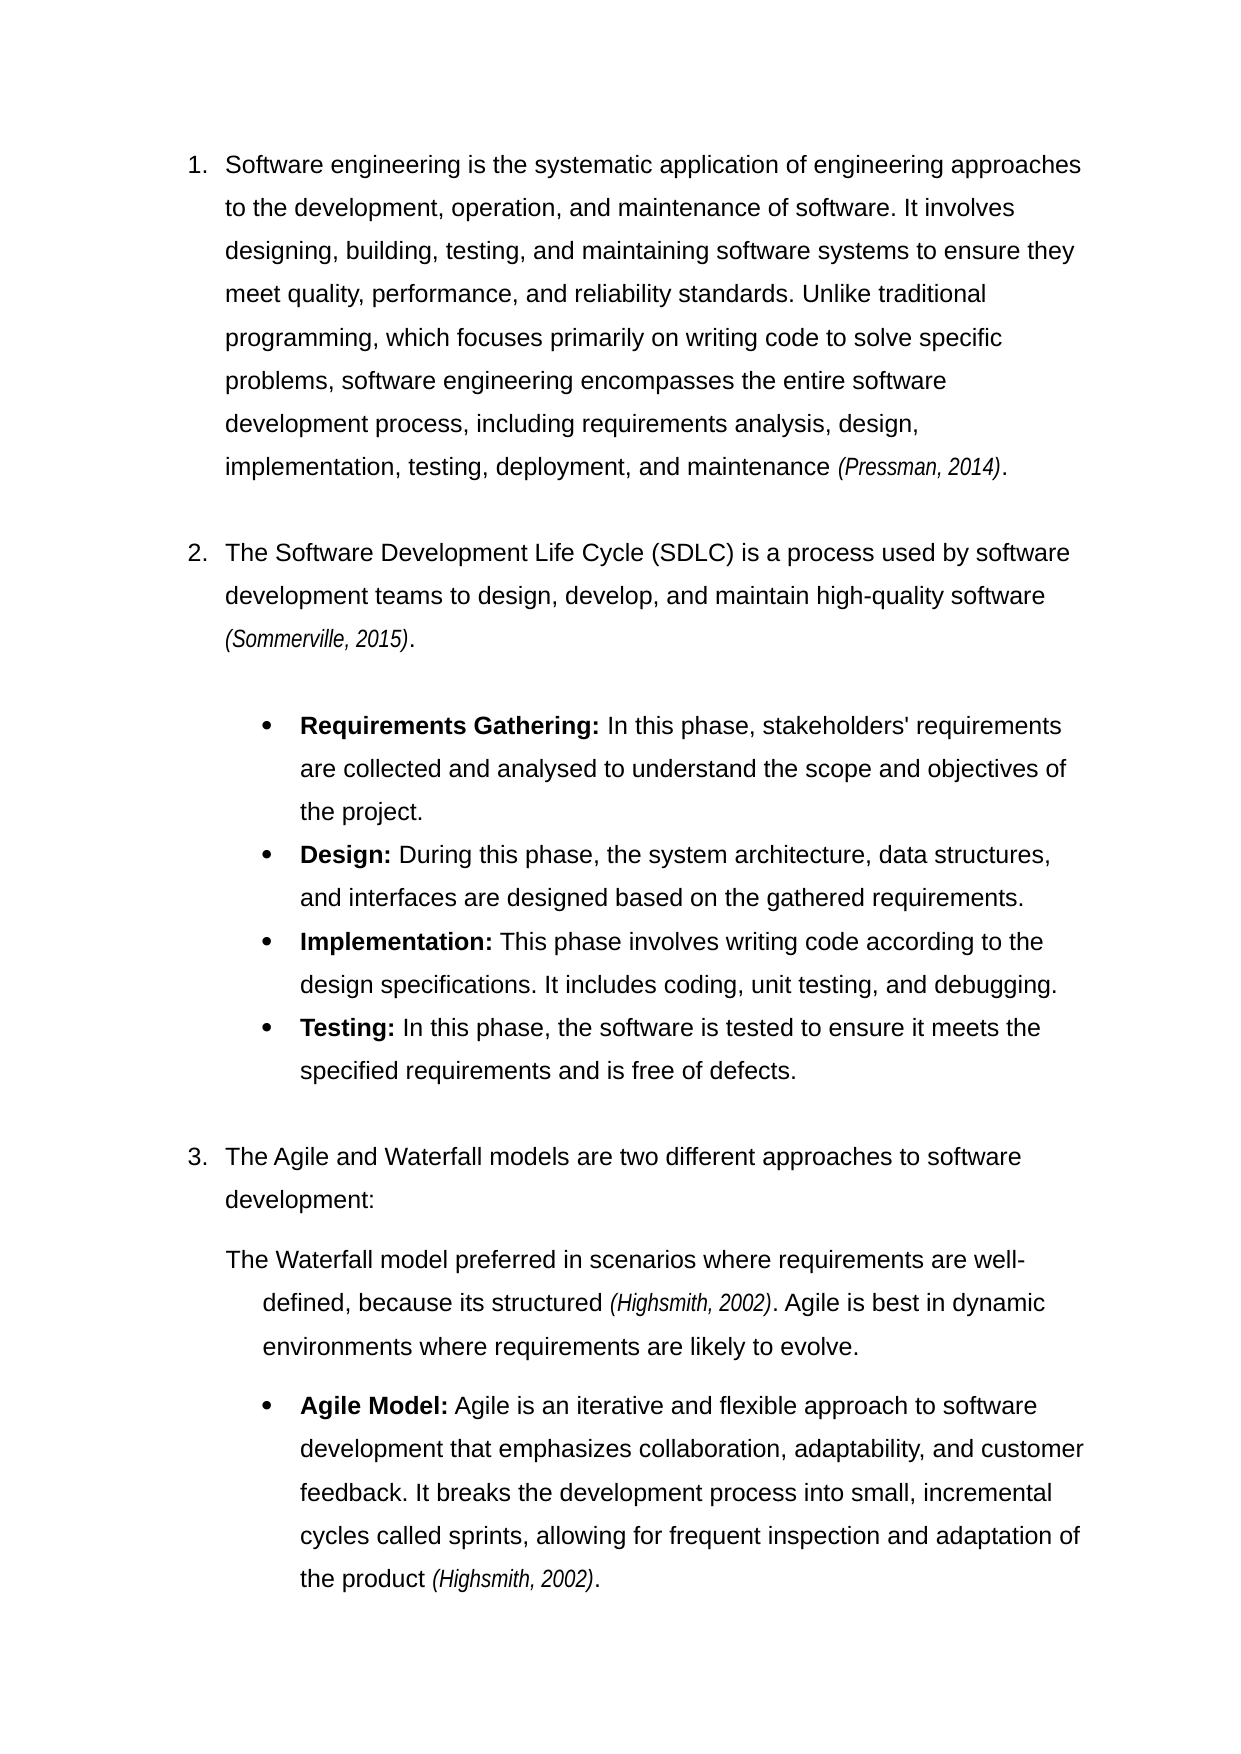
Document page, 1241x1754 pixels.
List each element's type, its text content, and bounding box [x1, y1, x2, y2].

list Agile Model: Agile is an iterative and flexible approach to software development that emphasizes collaboration, adaptability, and customer feedback. It breaks the development process into small, incremental cycles called sprints, allowing for frequent inspection and adaptation of the product (Highsmith, 2002). [262, 1391, 1090, 1593]
list The Software Development Life Cycle (SDLC) is a process used by software development teams to design, develop, and maintain high-quality software (Sommerville, 2015). [187, 538, 1090, 653]
list The Agile and Waterfall models are two different approaches to software development: [187, 1142, 1090, 1214]
list Testing: In this phase, the software is tested to ensure it meets the specified requirements and is free of defects. [262, 1013, 1090, 1085]
list Implementation: This phase involves writing code according to the design specifications. It includes coding, unit testing, and debugging. [262, 926, 1090, 998]
list Software engineering is the systematic application of engineering approaches to the development, operation, and maintenance of software. It involves designing, building, testing, and maintaining software systems to ensure they meet quality, performance, and reliability standards. Unlike traditional programming, which focuses primarily on writing code to solve specific problems, software engineering encompasses the entire software development process, including requirements analysis, design, implementation, testing, deployment, and maintenance (Pressman, 2014). [187, 150, 1090, 481]
list Design: During this phase, the system architecture, data structures, and interfaces are designed based on the gathered requirements. [262, 840, 1090, 912]
list Requirements Gathering: In this phase, stakeholders' requirements are collected and analysed to understand the scope and objectives of the project. [262, 711, 1090, 826]
text The Waterfall model preferred in scenarios where requirements are well-defined, because its structured (Highsmith, 2002). Agile is best in dynamic environments where requirements are likely to evolve. [225, 1245, 1090, 1360]
